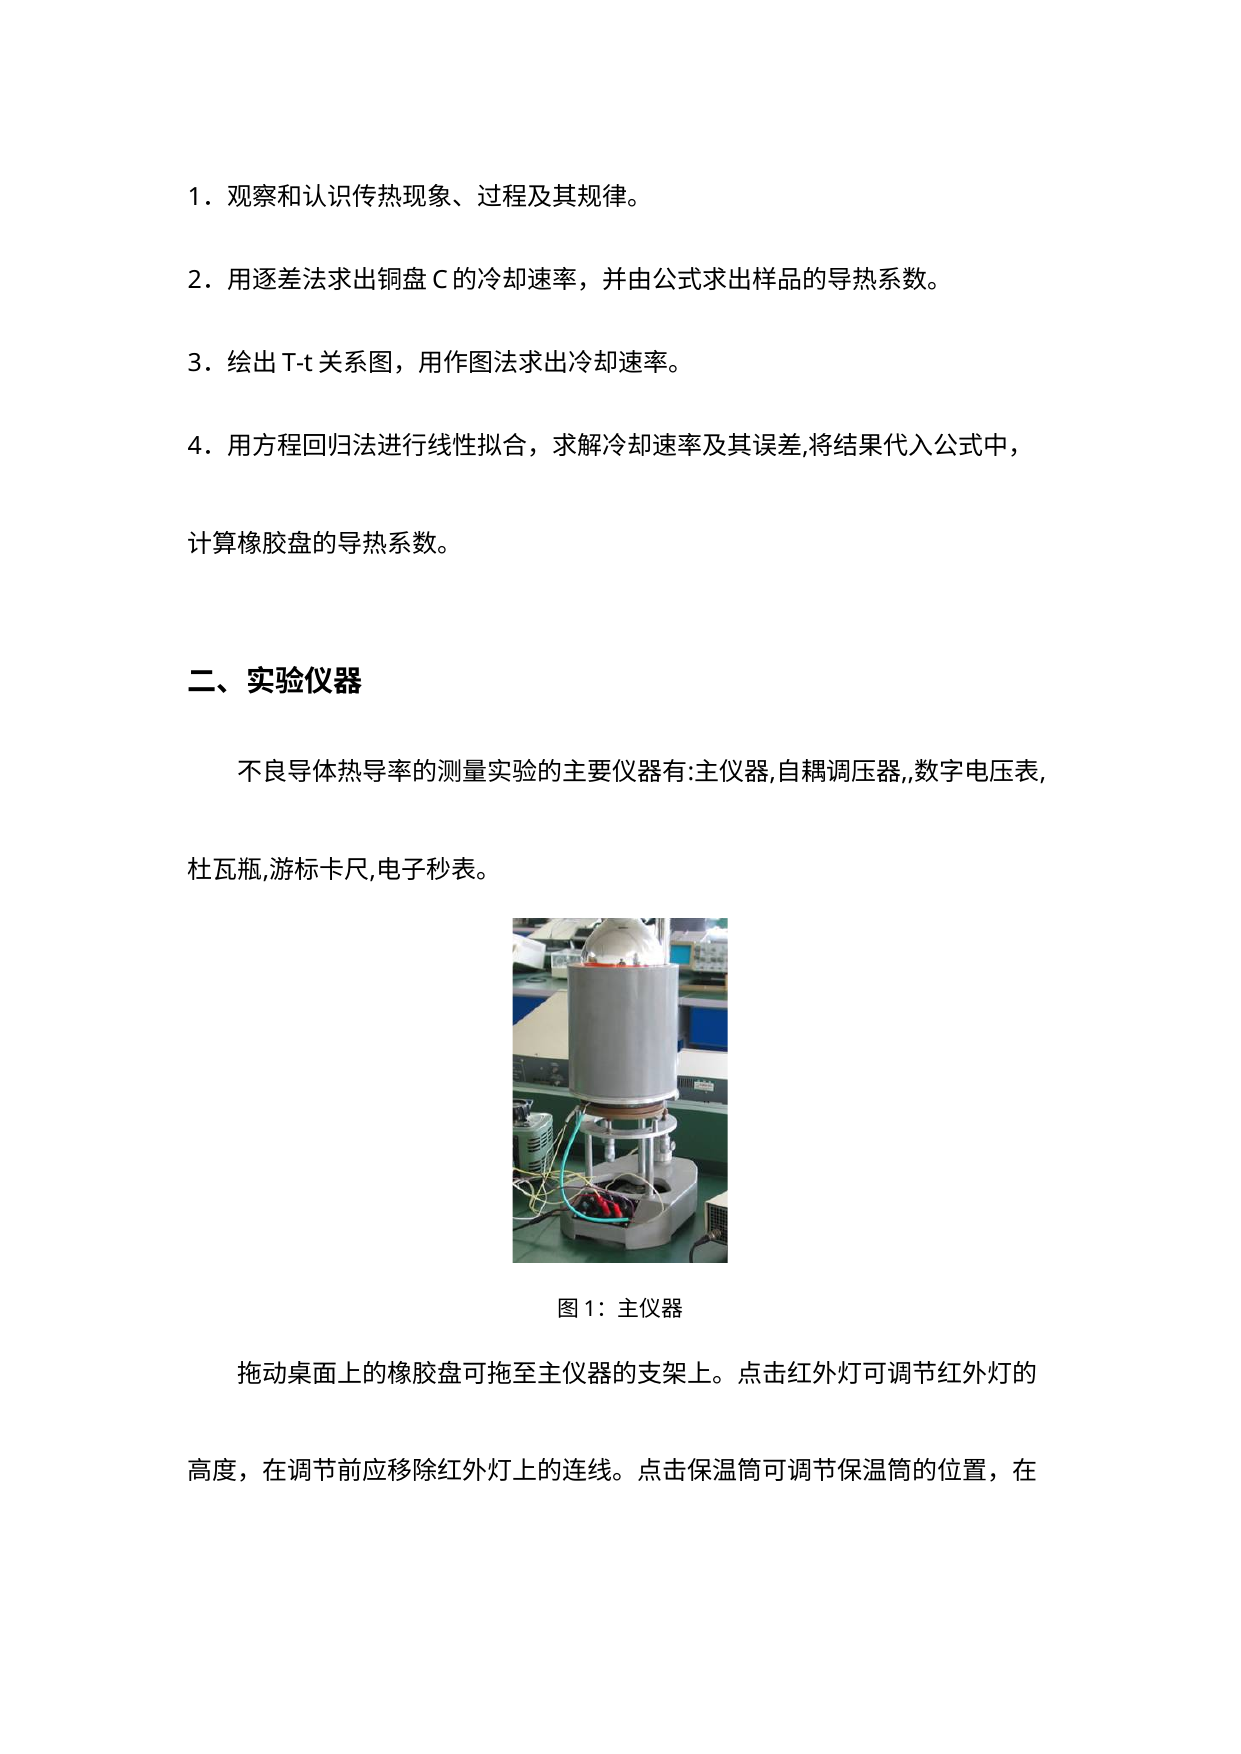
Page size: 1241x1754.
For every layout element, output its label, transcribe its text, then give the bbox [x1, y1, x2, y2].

text 图1：主仪器 [187, 1290, 1053, 1323]
text 4．用方程回归法进行线性拟合，求解冷却速率及其误差,将结果代入公式中，计算橡胶盘的导热系数。 [187, 411, 1053, 574]
text 二、实验仪器 [187, 658, 1053, 700]
text 3．绘出T-t关系图，用作图法求出冷却速率。 [187, 328, 1053, 393]
picture [512, 918, 728, 1263]
text 1．观察和认识传热现象、过程及其规律。 [187, 162, 1053, 227]
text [187, 1339, 1053, 1501]
text 2．用逐差法求出铜盘C的冷却速率，并由公式求出样品的导热系数。 [187, 245, 1053, 310]
text 不良导体热导率的测量实验的主要仪器有:主仪器,自耦调压器,,数字电压表,杜瓦瓶,游标卡尺,电子秒表。 [187, 737, 1053, 900]
